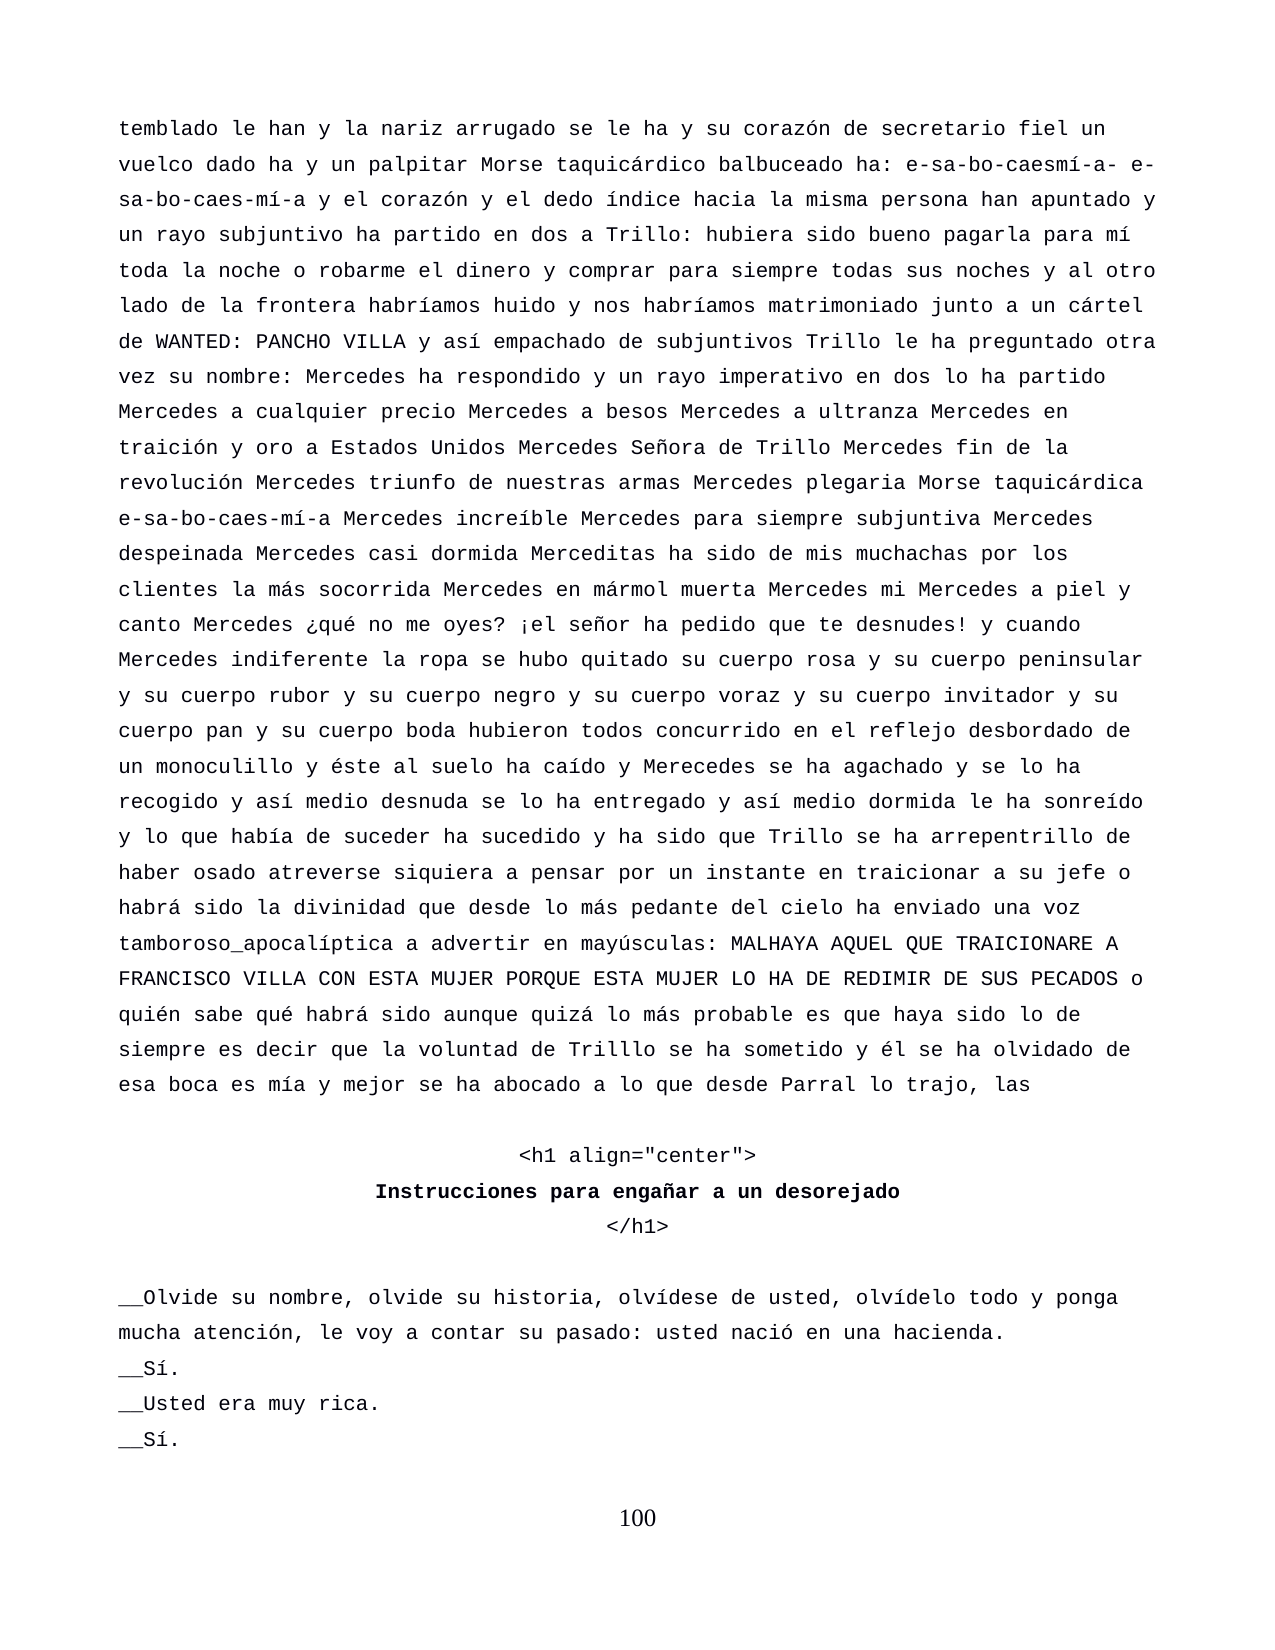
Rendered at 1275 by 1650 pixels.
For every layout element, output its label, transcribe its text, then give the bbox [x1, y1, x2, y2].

text __Usted era muy rica. [118, 1393, 1157, 1417]
text __Olvide su nombre, olvide su historia, olvídese de usted, olvídelo todo y ponga mucha atención, le voy a contar su pasado: usted nació en una hacienda. [118, 1287, 1157, 1346]
text </h1> [118, 1216, 1157, 1240]
text <h1 align="center"> [118, 1145, 1157, 1169]
text Instrucciones para engañar a un desorejado [118, 1181, 1157, 1204]
text __Sí. [118, 1358, 1157, 1381]
text __Sí. [118, 1428, 1157, 1452]
